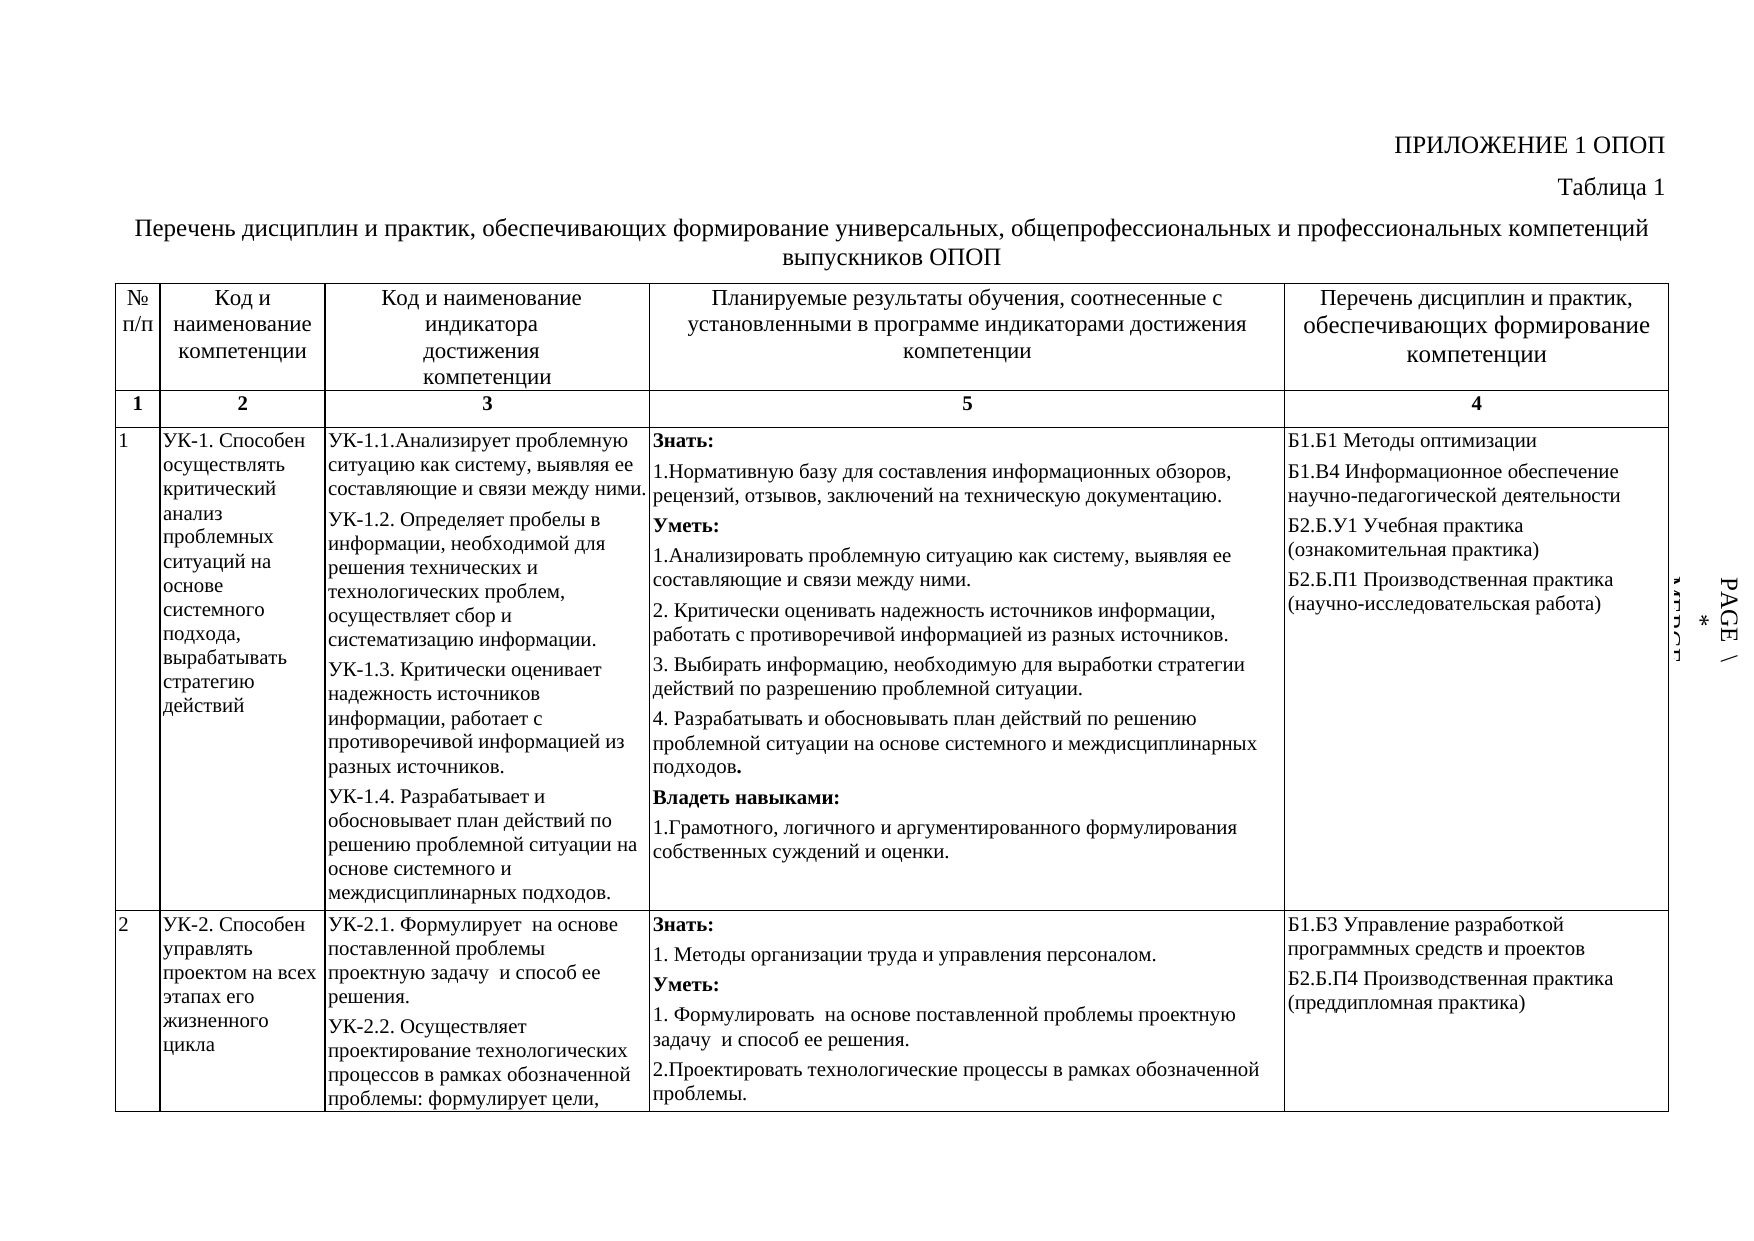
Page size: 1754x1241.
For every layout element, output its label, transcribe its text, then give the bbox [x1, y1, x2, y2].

table_cell УК-1.1.Анализирует проблемную ситуацию как систему, выявляя ее составляющие и связи между ними. УК-1.2. Определяет пробелы в информации, необходимой для решения технических и технологических проблем, осуществляет сбор и систематизацию информации. УК-1.3. Критически оценивает надежность источников информации, работает с противоречивой информацией из разных источников. УК-1.4. Разрабатывает и обосновывает план действий по решению проблемной ситуации на основе системного и междисциплинарных подходов. [326, 428, 649, 910]
table_cell 1 [116, 391, 159, 427]
table_header Перечень дисциплин и практик, обеспечивающих формирование компетенции [1285, 284, 1668, 389]
table_cell Б1.Б1 Методы оптимизации Б1.В4 Информационное обеспечение научно-педагогической деятельности Б2.Б.У1 Учебная практика (ознакомительная практика) Б2.Б.П1 Производственная практика (научно-исследовательская работа) [1285, 428, 1668, 910]
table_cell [161, 911, 324, 1111]
table_header № п/п [116, 284, 159, 389]
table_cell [1285, 911, 1668, 1111]
text Перечень дисциплин и практик, обеспечивающих формирование универсальных, общепрофессиональных и профессиональных компетенций выпускников ОПОП [118, 213, 1665, 271]
table_header Код и наименование компетенции [161, 284, 324, 389]
table_cell 3 [326, 391, 649, 427]
table_cell 2 [161, 391, 324, 427]
table_header Планируемые результаты обучения, соотнесенные с установленными в программе индикаторами достижения компетенции [650, 284, 1284, 389]
table_cell Знать: 1.Нормативную базу для составления информационных обзоров, рецензий, отзывов, заключений на техническую документацию. Уметь: 1.Анализировать проблемную ситуацию как систему, выявляя ее составляющие и связи между ними. 2. Критически оценивать надежность источников информации, работать с противоречивой информацией из разных источников. 3. Выбирать информацию, необходимую для выработки стратегии действий по разрешению проблемной ситуации. 4. Разрабатывать и обосновывать план действий по решению проблемной ситуации на основе системного и междисциплинарных подходов. Владеть навыками: 1.Грамотного, логичного и аргументированного формулирования собственных суждений и оценки. [650, 428, 1284, 910]
table_header Код и наименование индикатора достижения компетенции [326, 284, 649, 389]
table_cell 5 [650, 391, 1284, 427]
text ПРИЛОЖЕНИЕ 1 ОПОП [118, 131, 1665, 159]
table_cell 1 [116, 428, 159, 910]
table_cell УК-1. Способен осуществлять критический анализ проблемных ситуаций на основе системного подхода, вырабатывать стратегию действий [161, 428, 324, 910]
table_cell 2 [116, 911, 159, 1111]
text Таблица 1 [118, 172, 1665, 201]
table_cell 4 [1285, 391, 1668, 427]
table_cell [326, 911, 649, 1111]
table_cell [650, 911, 1284, 1111]
